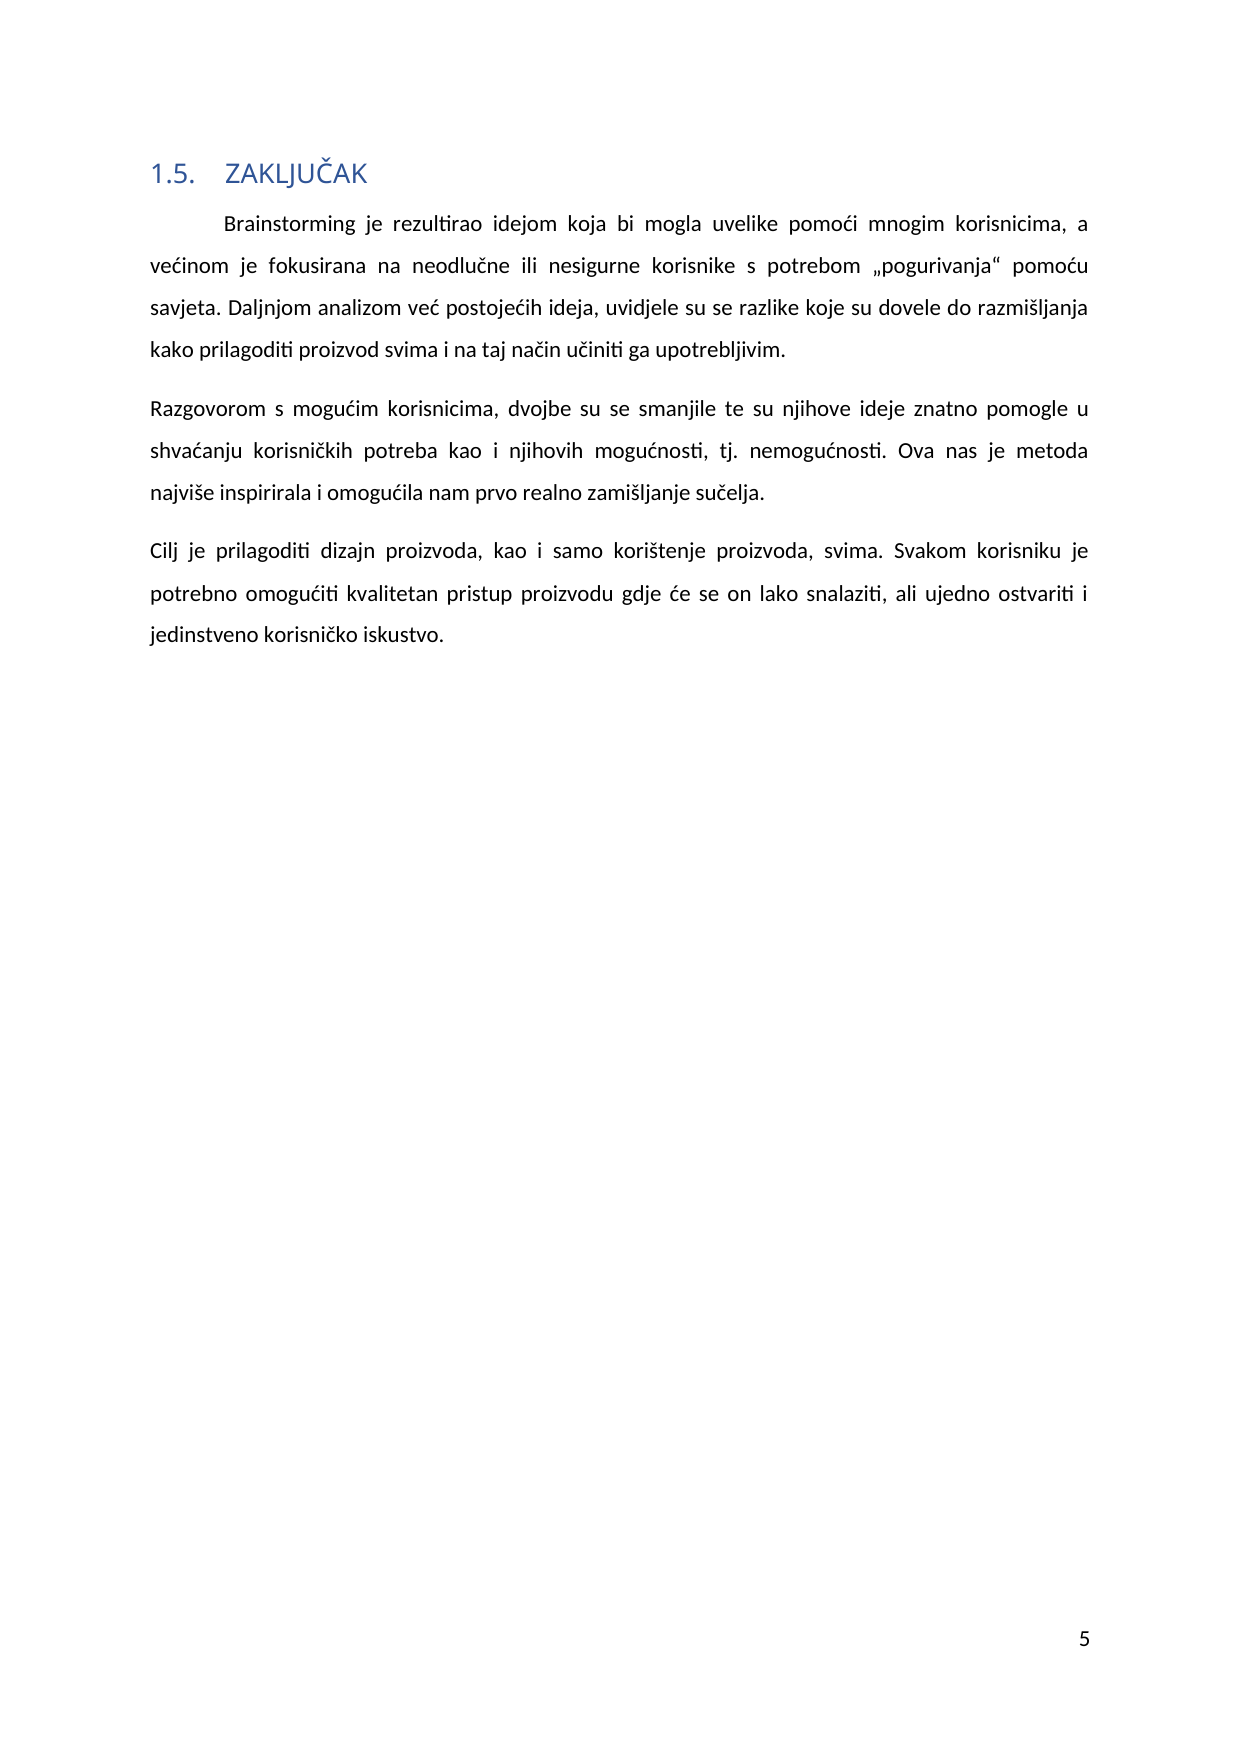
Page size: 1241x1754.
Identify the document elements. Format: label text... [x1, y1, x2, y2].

text Razgovorom s mogućim korisnicima, dvojbe su se smanjile te su njihove ideje znatno pomogle u shvaćanju korisničkih potreba kao i njihovih mogućnosti, tj. nemogućnosti. Ova nas je metoda najviše inspirirala i omogućila nam prvo realno zamišljanje sučelja. [150, 394, 1090, 506]
text Brainstorming je rezultirao idejom koja bi mogla uvelike pomoći mnogim korisnicima, a većinom je fokusirana na neodlučne ili nesigurne korisnike s potrebom „pogurivanja“ pomoću savjeta. Daljnjom analizom već postojećih ideja, uvidjele su se razlike koje su dovele do razmišljanja kako prilagoditi proizvod svima i na taj način učiniti ga upotrebljivim. [150, 209, 1090, 363]
text Cilj je prilagoditi dizajn proizvoda, kao i samo korištenje proizvoda, svima. Svakom korisniku je potrebno omogućiti kvalitetan pristup proizvodu gdje će se on lako snalaziti, ali ujedno ostvariti i jedinstveno korisničko iskustvo. [150, 537, 1090, 649]
subtitle ZAKLJUČAK [150, 154, 1090, 191]
